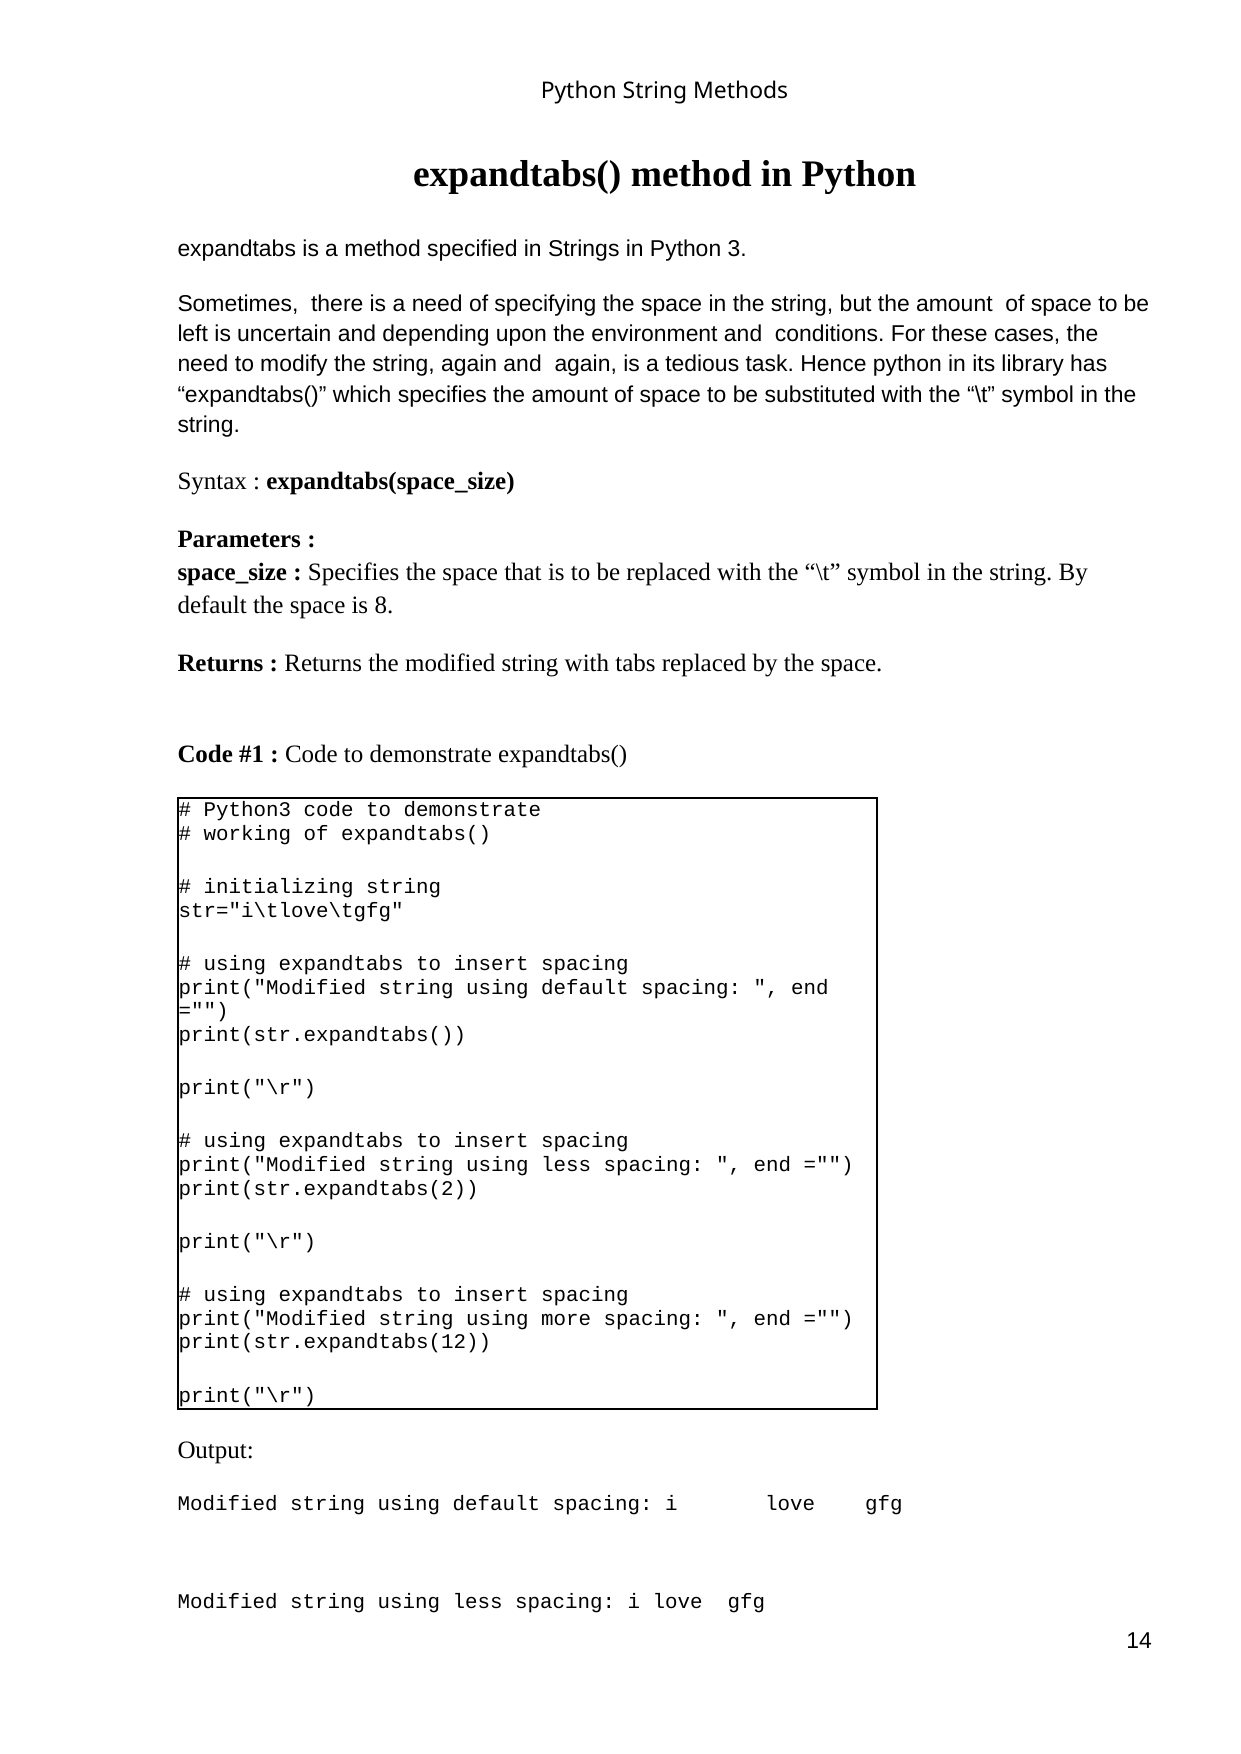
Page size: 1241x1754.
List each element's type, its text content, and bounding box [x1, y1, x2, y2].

table_header # Python3 code to demonstrate # working of expandtabs() # initializing string str="i\tlove\tgfg" # using expandtabs to insert spacing print("Modified string using default spacing: ", end ="") print(str.expandtabs()) print("\r") # using expandtabs to insert spacing print("Modified string using less spacing: ", end ="") print(str.expandtabs(2)) print("\r") # using expandtabs to insert spacing print("Modified string using more spacing: ", end ="") print(str.expandtabs(12)) print("\r") [179, 799, 876, 1408]
text Sometimes, there is a need of specifying the space in the string, but the amount of space to be left is uncertain and depending upon the environment and conditions. For these cases, the need to modify the string, again and again, is a tedious task. Hence python in its library has “expandtabs()” which specifies the amount of space to be substituted with the “\t” symbol in the string. [177, 290, 1152, 437]
text Code #1 : Code to demonstrate expandtabs() [177, 706, 1152, 768]
text Parameters : space_size : Specifies the space that is to be replaced with the “\t” symbol in the string. By default the space is 8. [177, 524, 1152, 619]
text Modified string using default spacing: i love gfg [177, 1493, 1152, 1517]
text Returns : Returns the modified string with tabs replaced by the space. [177, 648, 1152, 677]
subtitle expandtabs() method in Python [177, 152, 1152, 195]
text Modified string using less spacing: i love gfg [177, 1591, 1152, 1615]
text Output: [177, 1435, 1152, 1464]
text expandtabs is a method specified in Strings in Python 3. [177, 235, 1152, 261]
text Syntax : expandtabs(space_size) [177, 466, 1152, 495]
